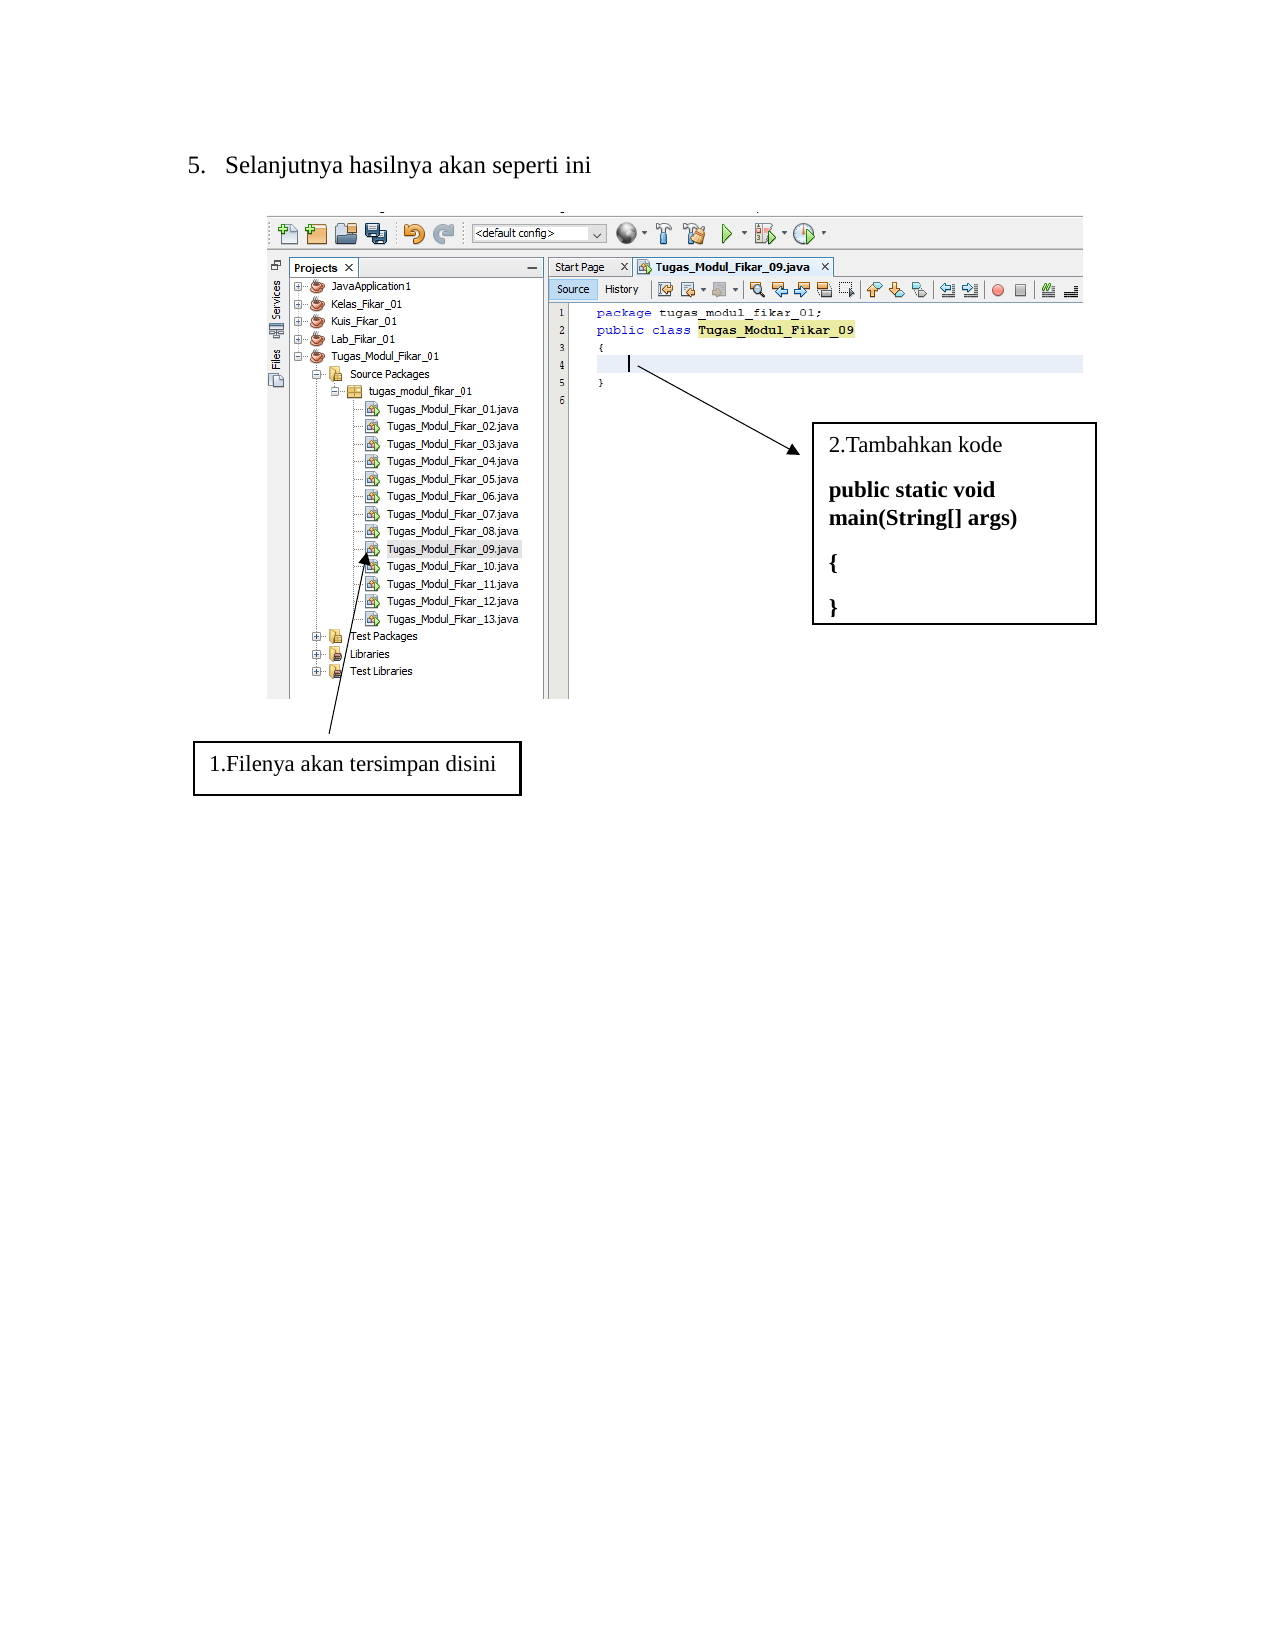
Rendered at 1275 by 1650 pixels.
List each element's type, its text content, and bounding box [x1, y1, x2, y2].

picture [267, 212, 1083, 699]
list Selanjutnya hasilnya akan seperti ini [187, 150, 1125, 179]
